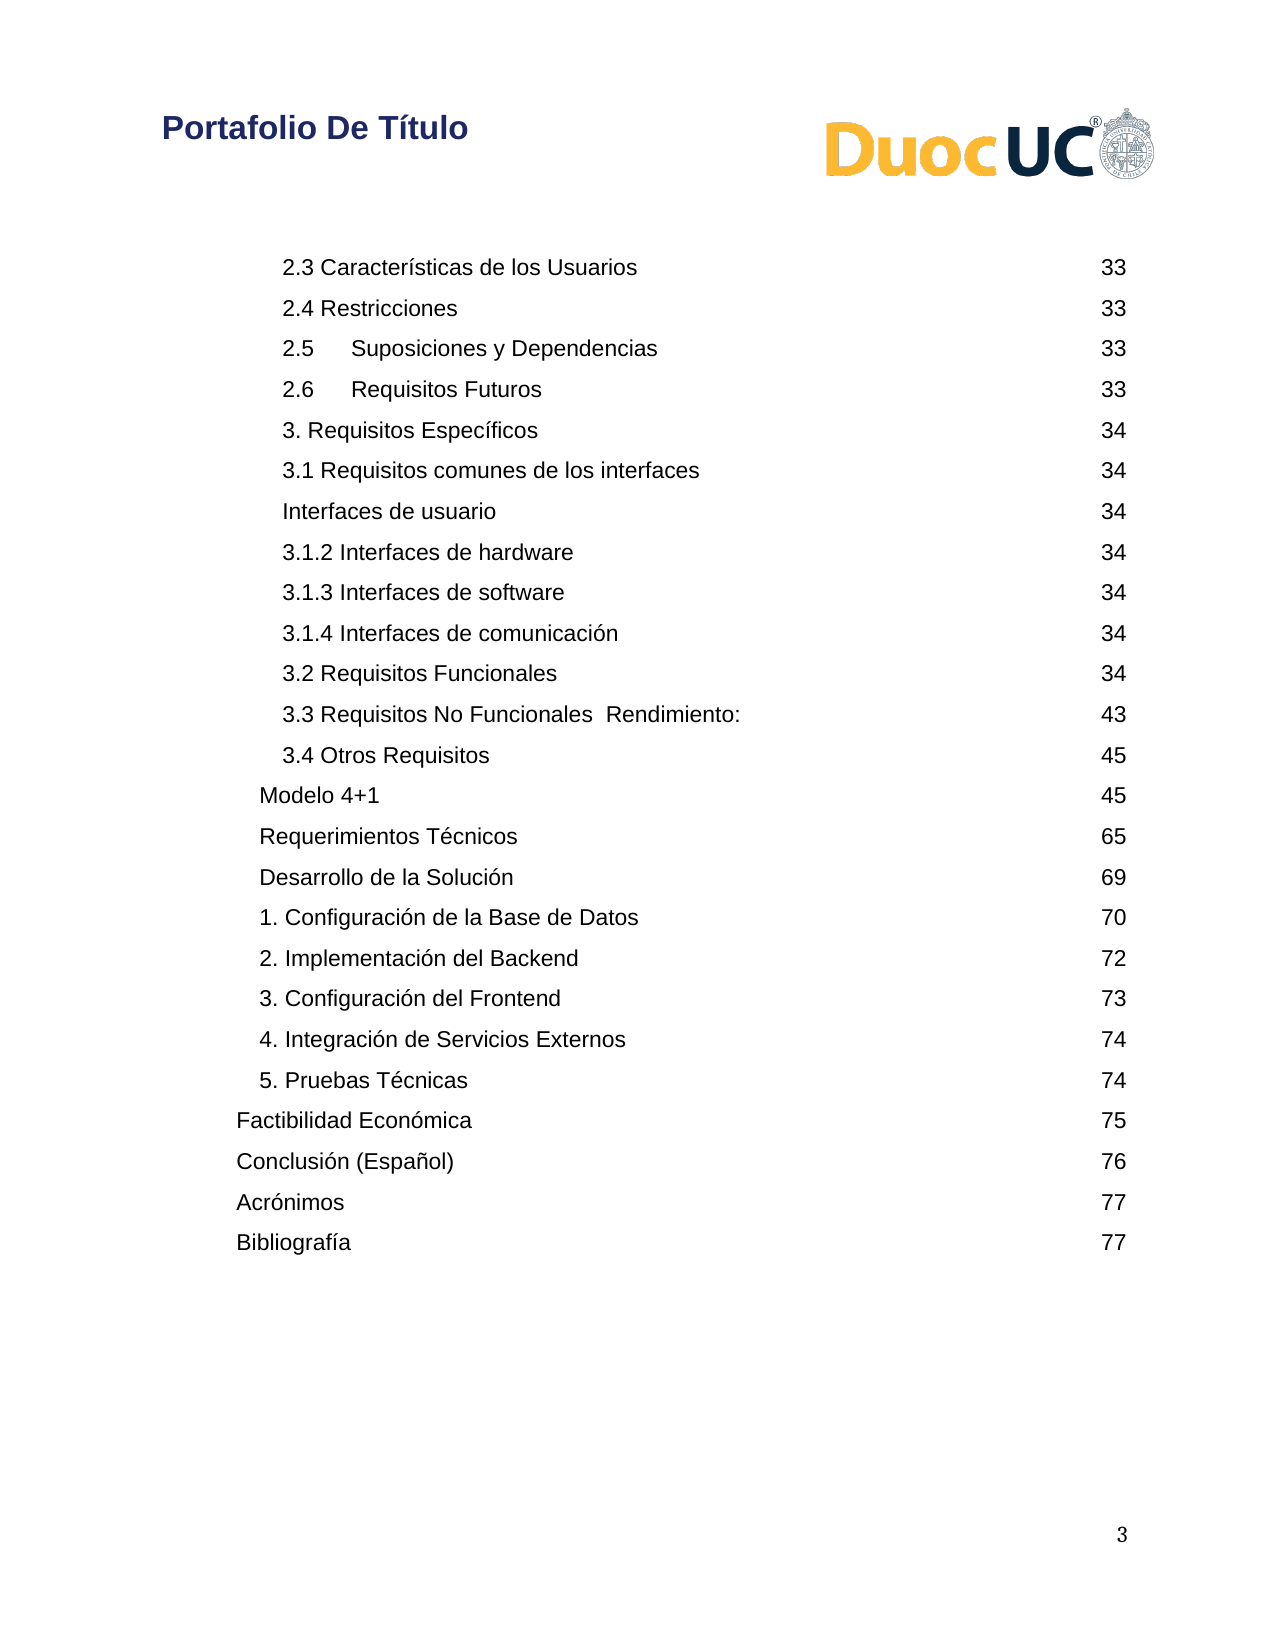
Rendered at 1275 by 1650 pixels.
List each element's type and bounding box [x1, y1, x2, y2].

picture [826, 108, 1154, 179]
